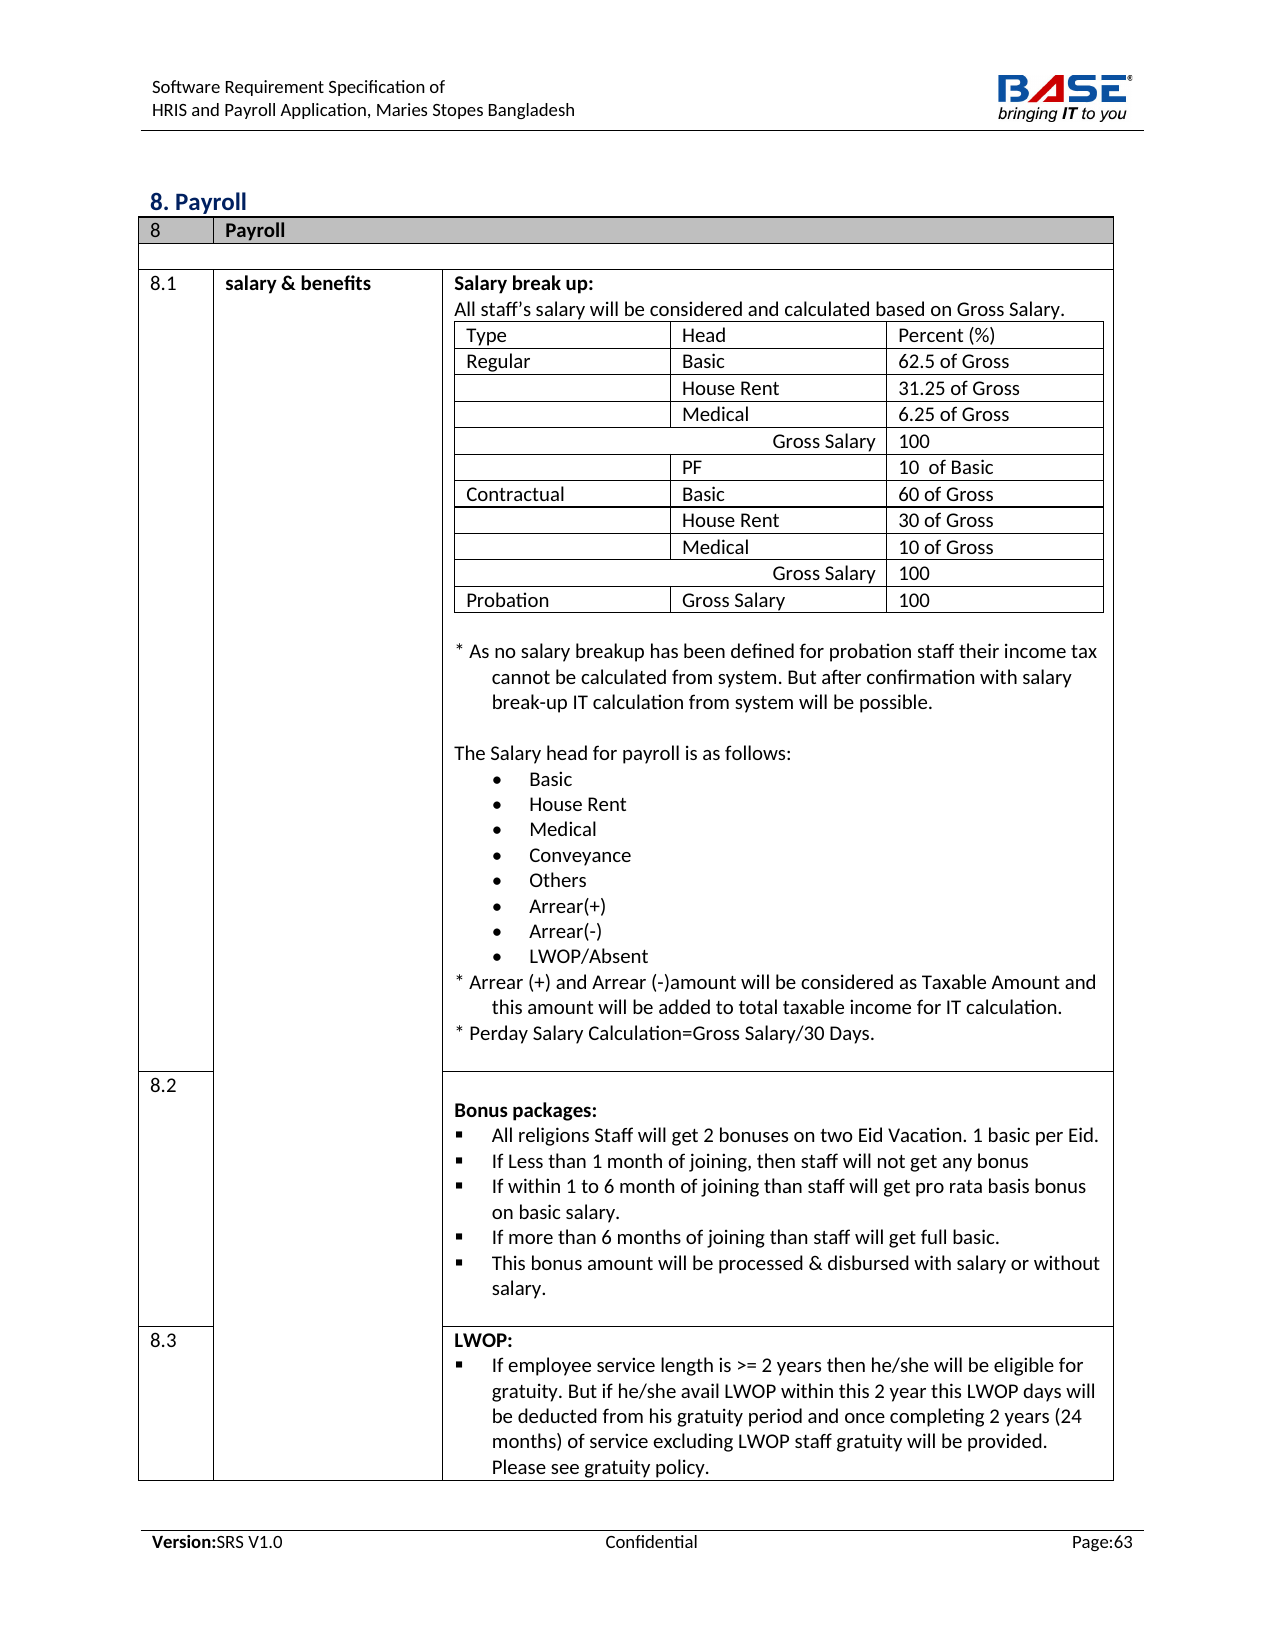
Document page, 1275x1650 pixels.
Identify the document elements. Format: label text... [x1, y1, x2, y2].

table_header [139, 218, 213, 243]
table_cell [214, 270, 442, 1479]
picture [998, 75, 1133, 122]
text 8. Payroll [150, 186, 1125, 216]
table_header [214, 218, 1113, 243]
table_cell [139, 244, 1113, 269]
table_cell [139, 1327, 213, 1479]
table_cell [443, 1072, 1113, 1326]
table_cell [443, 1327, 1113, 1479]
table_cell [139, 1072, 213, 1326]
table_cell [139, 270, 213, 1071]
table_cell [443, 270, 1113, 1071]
